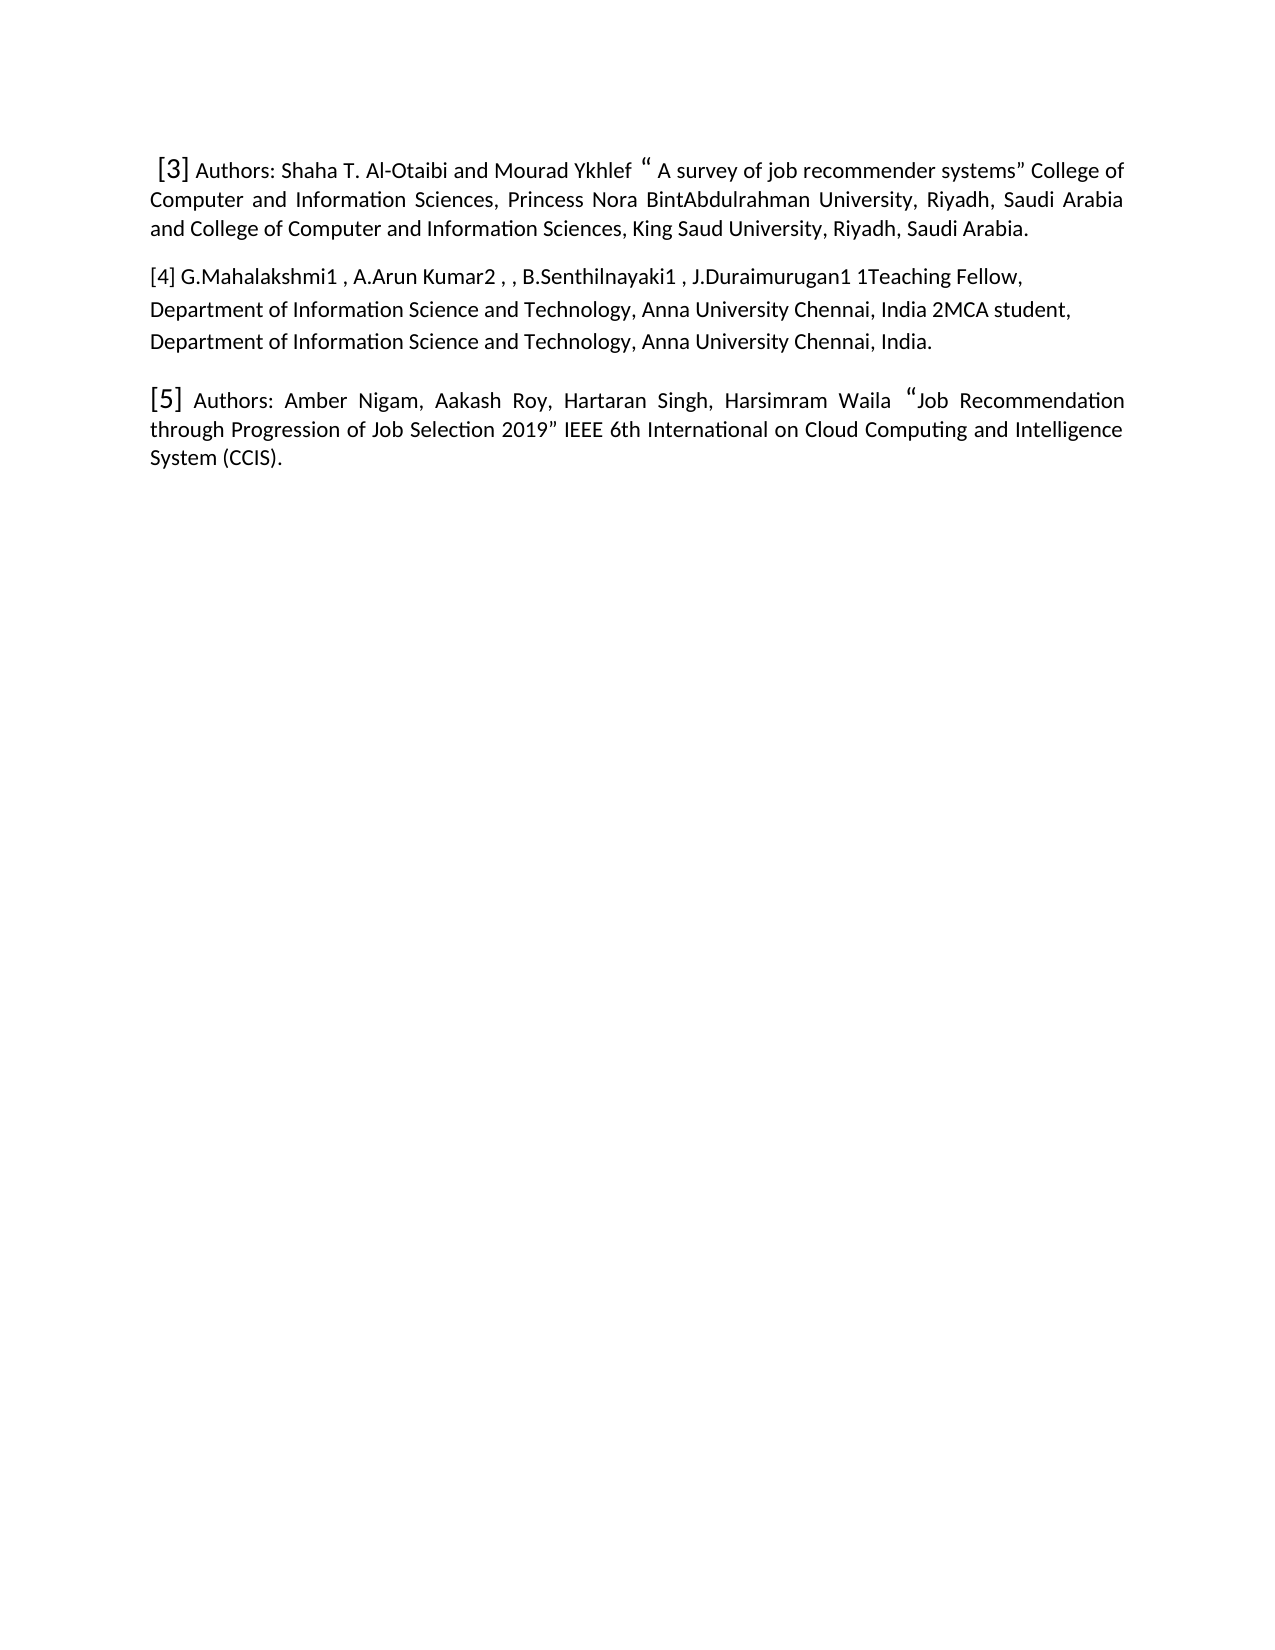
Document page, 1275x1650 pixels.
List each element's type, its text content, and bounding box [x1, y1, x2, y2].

text [4] G.Mahalakshmi1 , A.Arun Kumar2 , , B.Senthilnayaki1 , J.Duraimurugan1 1Teaching Fellow, Department of Information Science and Technology, Anna University Chennai, India 2MCA student, Department of Information Science and Technology, Anna University Chennai, India. [150, 262, 1125, 355]
text [5] Authors: Amber Nigam, Aakash Roy, Hartaran Singh, Harsimram Waila “Job Recommendation through Progression of Job Selection 2019” IEEE 6th International on Cloud Computing and Intelligence System (CCIS). [150, 380, 1125, 472]
text [3] Authors: Shaha T. Al-Otaibi and Mourad Ykhlef “ A survey of job recommender systems” College of Computer and Information Sciences, Princess Nora BintAbdulrahman University, Riyadh, Saudi Arabia and College of Computer and Information Sciences, King Saud University, Riyadh, Saudi Arabia. [150, 150, 1125, 242]
